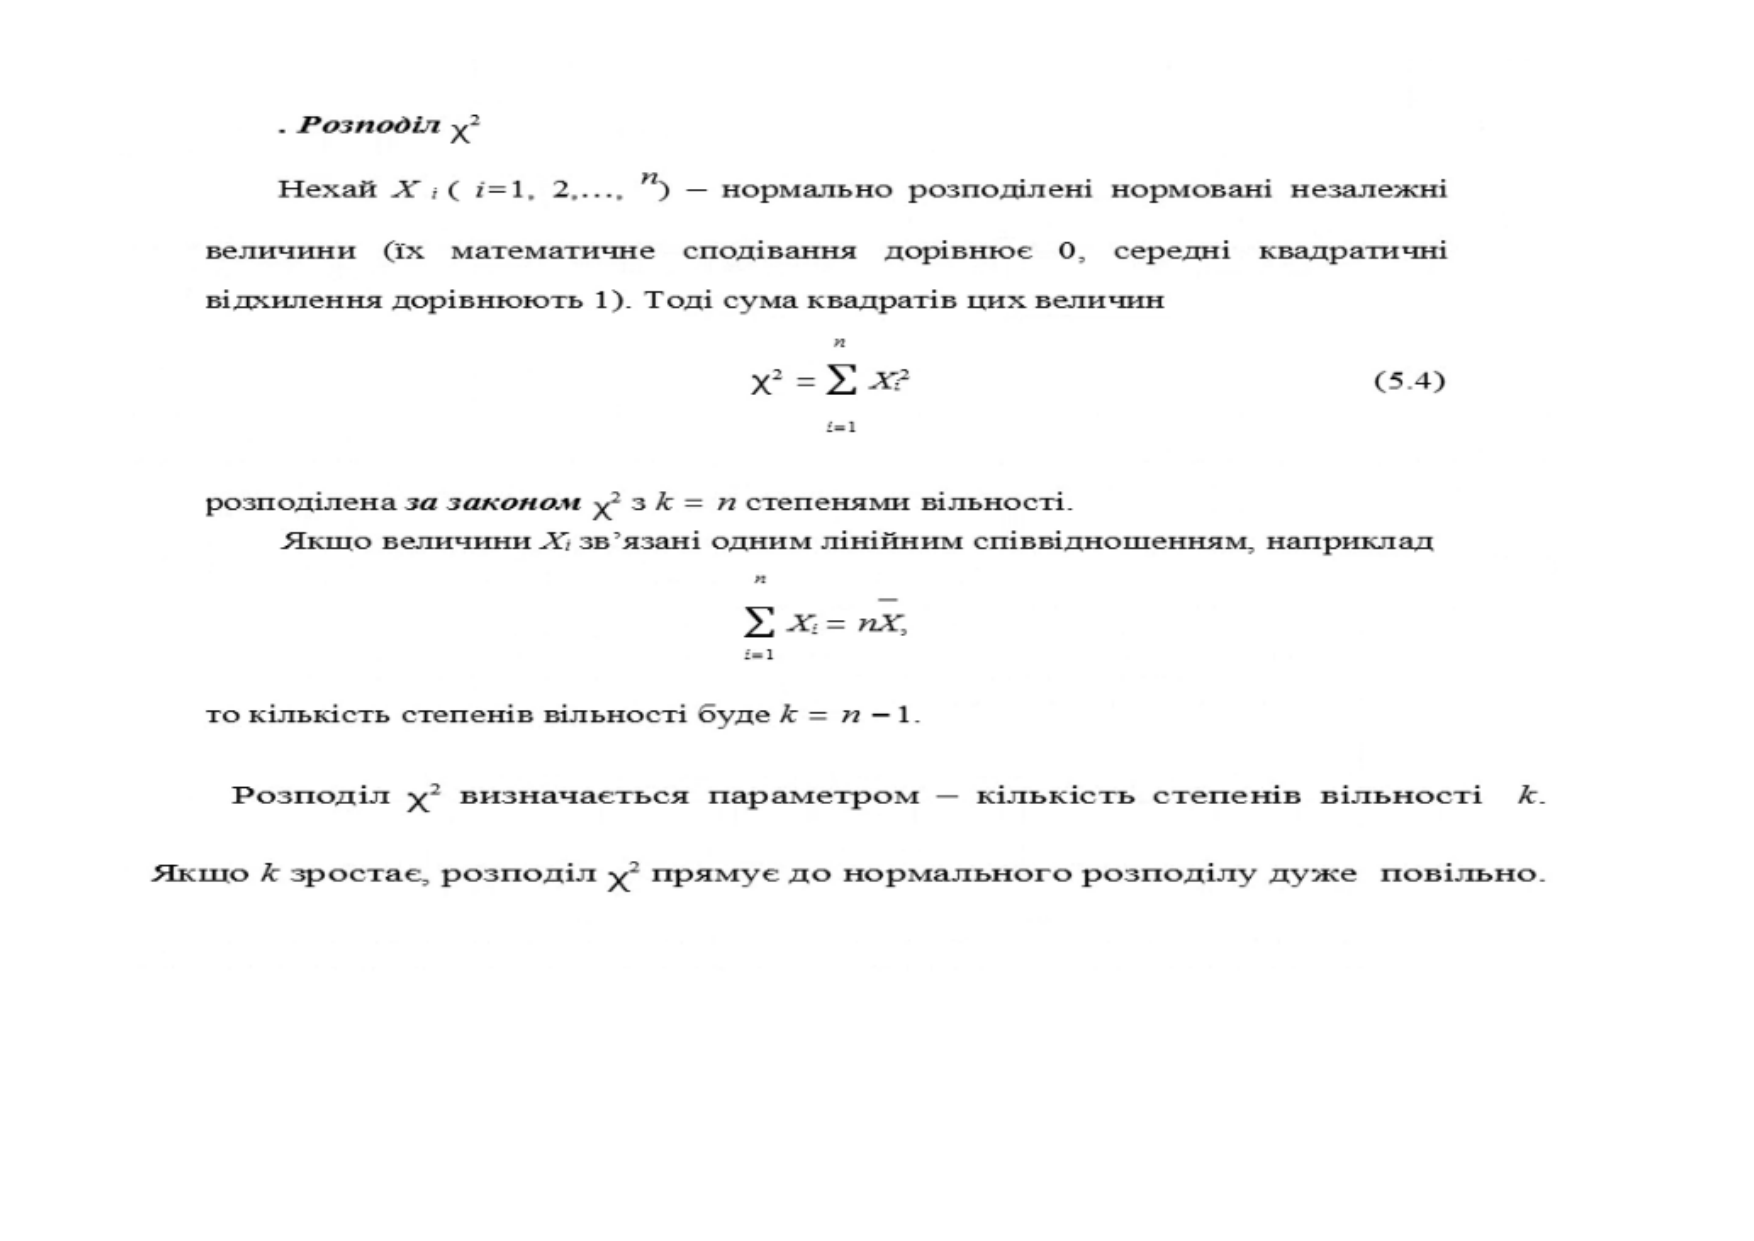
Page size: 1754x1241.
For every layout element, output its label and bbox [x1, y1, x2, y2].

picture [118, 59, 1625, 972]
